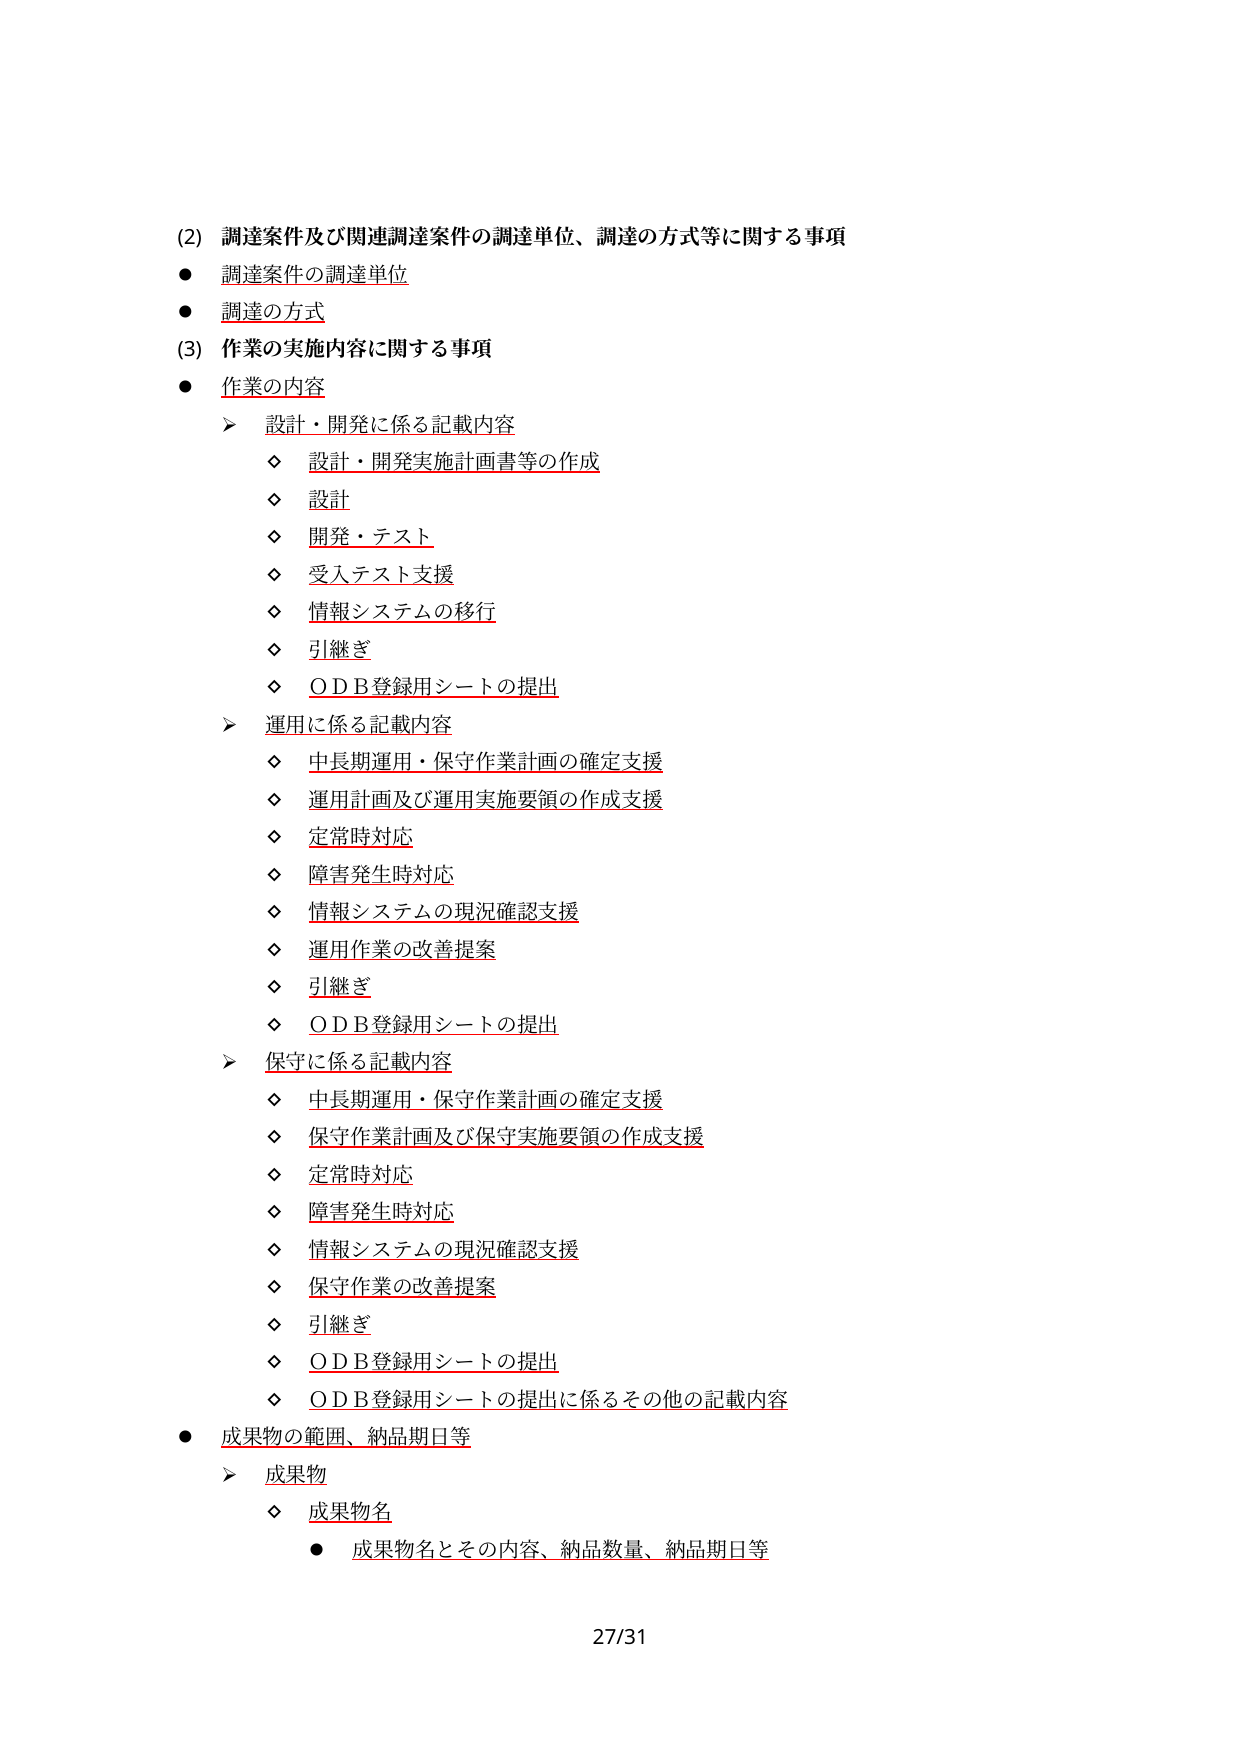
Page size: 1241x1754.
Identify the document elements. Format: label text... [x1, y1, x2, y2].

list 定常時対応 [265, 1154, 1063, 1192]
list 引継ぎ [265, 967, 1063, 1004]
list 設計・開発実施計画書等の作成 [265, 442, 1063, 479]
list 中長期運用・保守作業計画の確定支援 [265, 742, 1063, 779]
list 成果物名 [265, 1492, 1063, 1529]
list 障害発生時対応 [265, 854, 1063, 892]
list 定常時対応 [265, 817, 1063, 854]
list ＯＤＢ登録用シートの提出 [265, 667, 1063, 704]
list 調達の方式 [177, 292, 1063, 329]
list 情報システムの現況確認支援 [265, 892, 1063, 929]
list 中長期運用・保守作業計画の確定支援 [265, 1079, 1063, 1117]
list 設計 [265, 479, 1063, 517]
list 保守作業計画及び保守実施要領の作成支援 [265, 1117, 1063, 1154]
list 運用作業の改善提案 [265, 929, 1063, 967]
list 受入テスト支援 [265, 554, 1063, 592]
list 情報システムの移行 [265, 592, 1063, 629]
list 引継ぎ [265, 1304, 1063, 1342]
list 情報システムの現況確認支援 [265, 1229, 1063, 1267]
list 成果物の範囲、納品期日等 [177, 1417, 1063, 1454]
list 成果物名とその内容、納品数量、納品期日等 [308, 1529, 1063, 1567]
list 保守作業の改善提案 [265, 1267, 1063, 1304]
list 調達案件の調達単位 [177, 254, 1063, 292]
list ＯＤＢ登録用シートの提出 [265, 1342, 1063, 1379]
list 作業の内容 [177, 367, 1063, 404]
list 運用に係る記載内容 [221, 704, 1063, 742]
list 設計・開発に係る記載内容 [221, 404, 1063, 442]
list 引継ぎ [265, 629, 1063, 667]
subtitle 作業の実施内容に関する事項 [177, 329, 1063, 367]
list 開発・テスト [265, 517, 1063, 554]
list 保守に係る記載内容 [221, 1042, 1063, 1079]
list 成果物 [221, 1454, 1063, 1492]
list 運用計画及び運用実施要領の作成支援 [265, 779, 1063, 817]
list ＯＤＢ登録用シートの提出に係るその他の記載内容 [265, 1379, 1063, 1417]
list 障害発生時対応 [265, 1192, 1063, 1229]
subtitle 調達案件及び関連調達案件の調達単位、調達の方式等に関する事項 [177, 217, 1063, 254]
list ＯＤＢ登録用シートの提出 [265, 1004, 1063, 1042]
